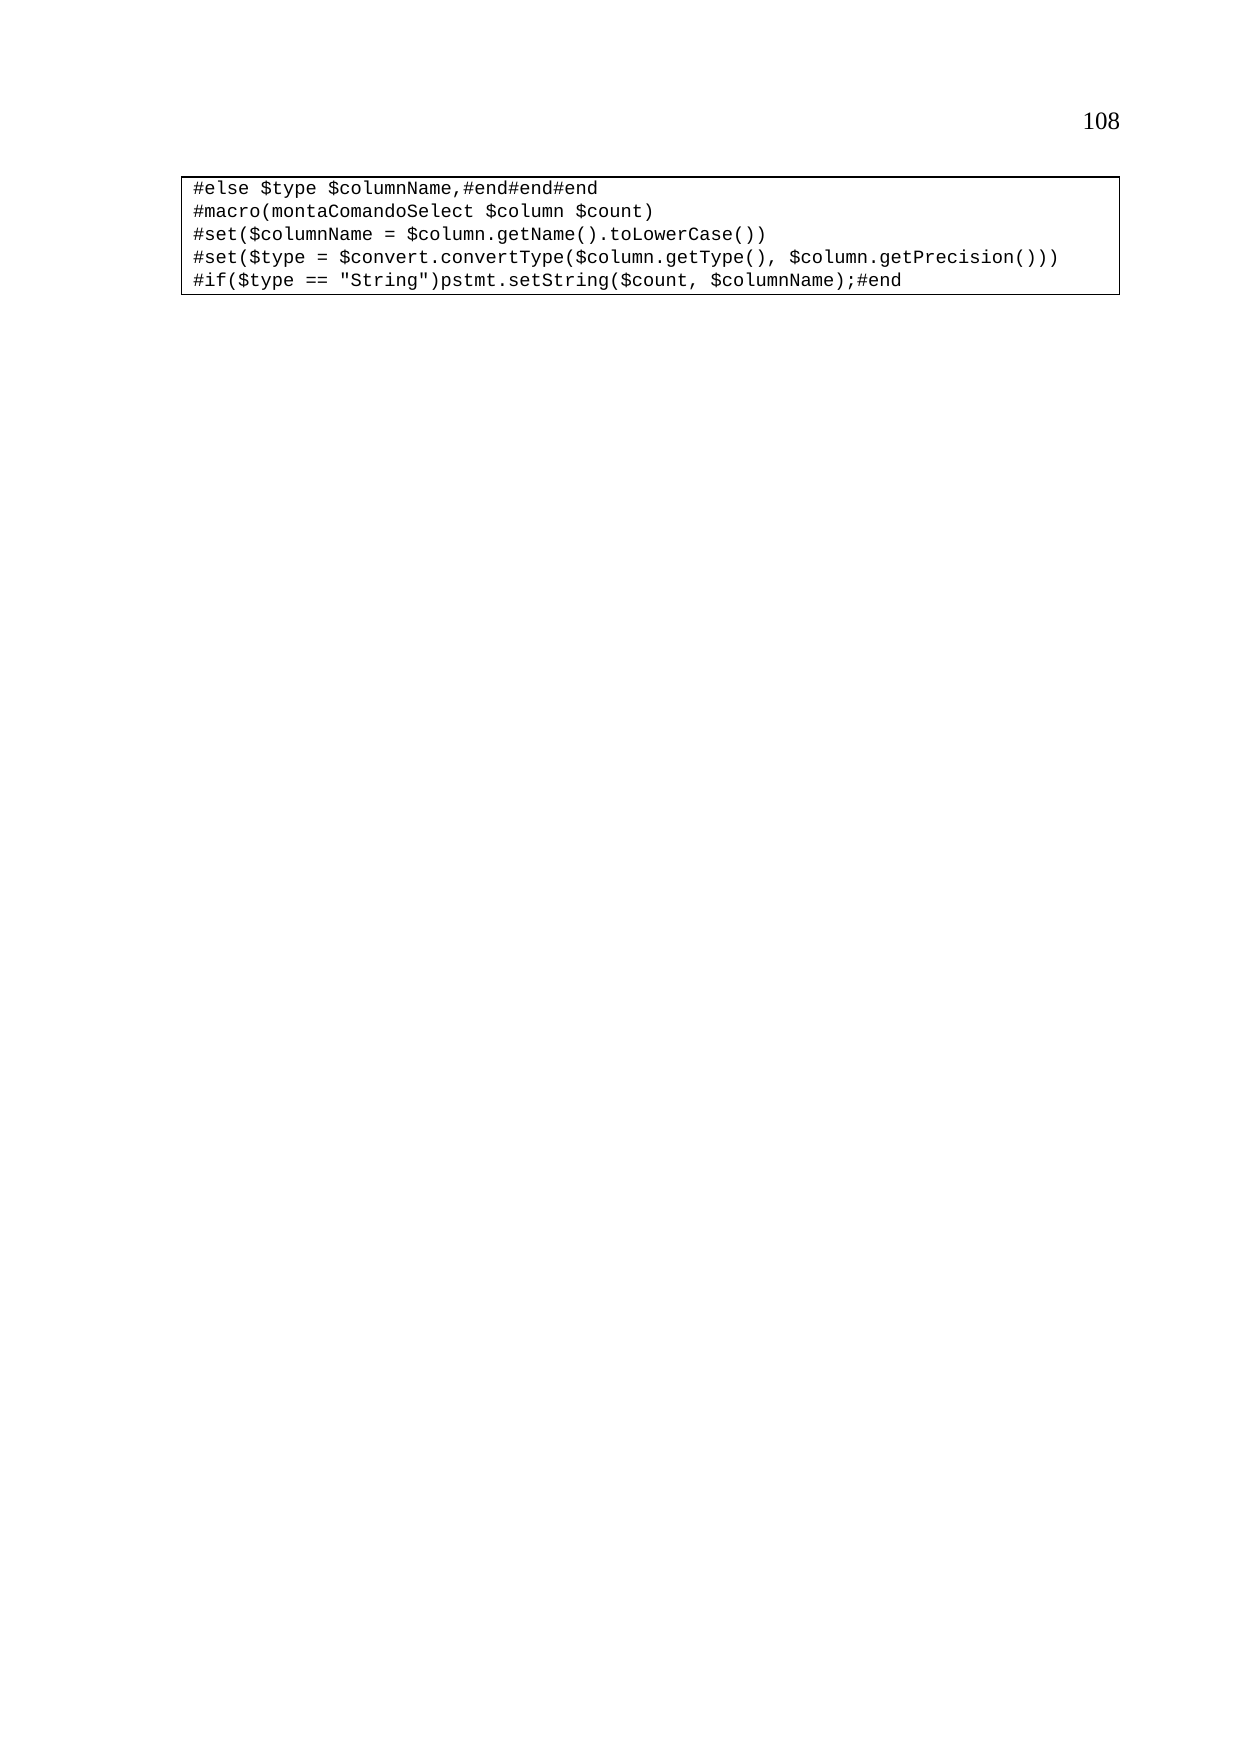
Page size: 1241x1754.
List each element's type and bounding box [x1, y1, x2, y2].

table_header [182, 178, 1119, 294]
